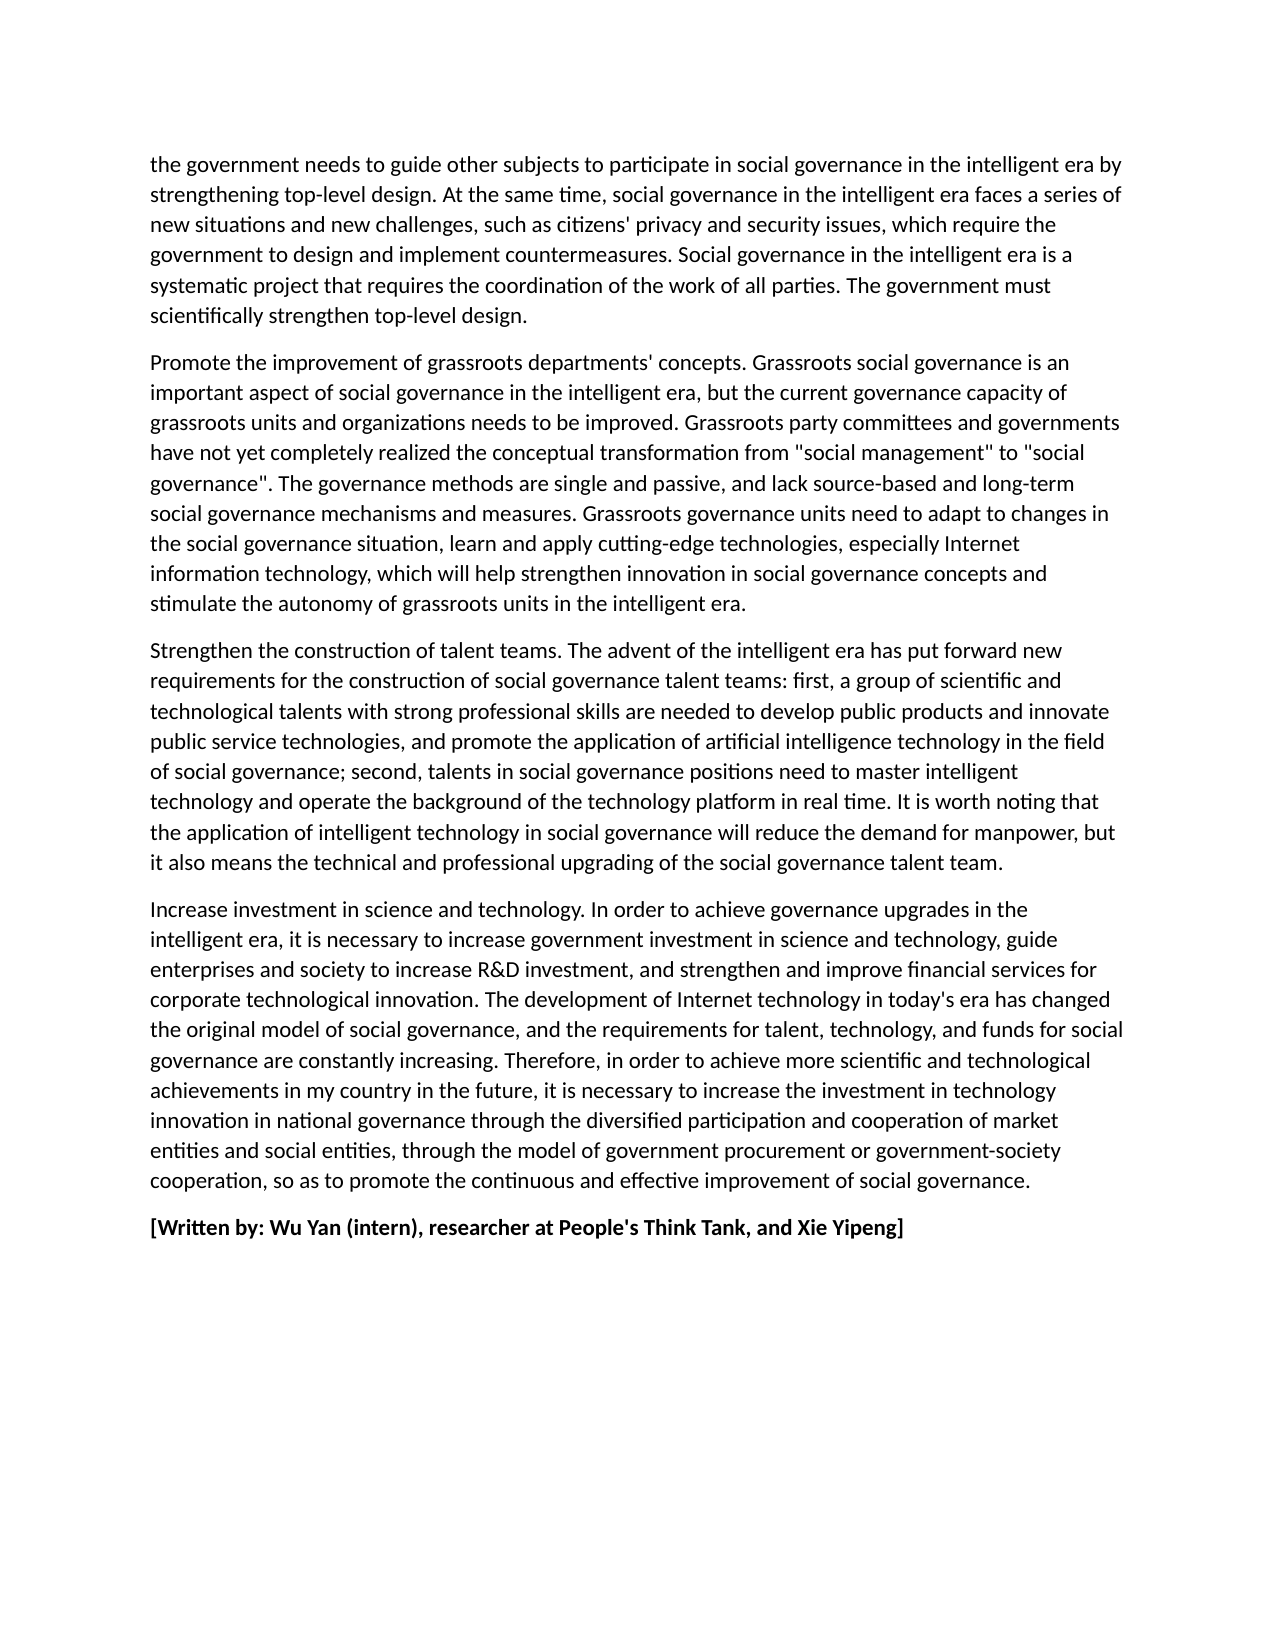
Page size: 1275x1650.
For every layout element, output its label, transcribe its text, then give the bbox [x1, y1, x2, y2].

text Strengthen the construction of talent teams. The advent of the intelligent era has put forward new requirements for the construction of social governance talent teams: first, a group of scientific and technological talents with strong professional skills are needed to develop public products and innovate public service technologies, and promote the application of artificial intelligence technology in the field of social governance; second, talents in social governance positions need to master intelligent technology and operate the background of the technology platform in real time. It is worth noting that the application of intelligent technology in social governance will reduce the demand for manpower, but it also means the technical and professional upgrading of the social governance talent team. [150, 636, 1125, 876]
text [Written by: Wu Yan (intern), researcher at People's Think Tank, and Xie Yipeng] [150, 1213, 1125, 1242]
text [150, 150, 1125, 329]
text Increase investment in science and technology. In order to achieve governance upgrades in the intelligent era, it is necessary to increase government investment in science and technology, guide enterprises and society to increase R&D investment, and strengthen and improve financial services for corporate technological innovation. The development of Internet technology in today's era has changed the original model of social governance, and the requirements for talent, technology, and funds for social governance are constantly increasing. Therefore, in order to achieve more scientific and technological achievements in my country in the future, it is necessary to increase the investment in technology innovation in national governance through the diversified participation and cooperation of market entities and social entities, through the model of government procurement or government-society cooperation, so as to promote the continuous and effective improvement of social governance. [150, 895, 1125, 1195]
text Promote the improvement of grassroots departments' concepts. Grassroots social governance is an important aspect of social governance in the intelligent era, but the current governance capacity of grassroots units and organizations needs to be improved. Grassroots party committees and governments have not yet completely realized the conceptual transformation from "social management" to "social governance". The governance methods are single and passive, and lack source-based and long-term social governance mechanisms and measures. Grassroots governance units need to adapt to changes in the social governance situation, learn and apply cutting-edge technologies, especially Internet information technology, which will help strengthen innovation in social governance concepts and stimulate the autonomy of grassroots units in the intelligent era. [150, 348, 1125, 618]
